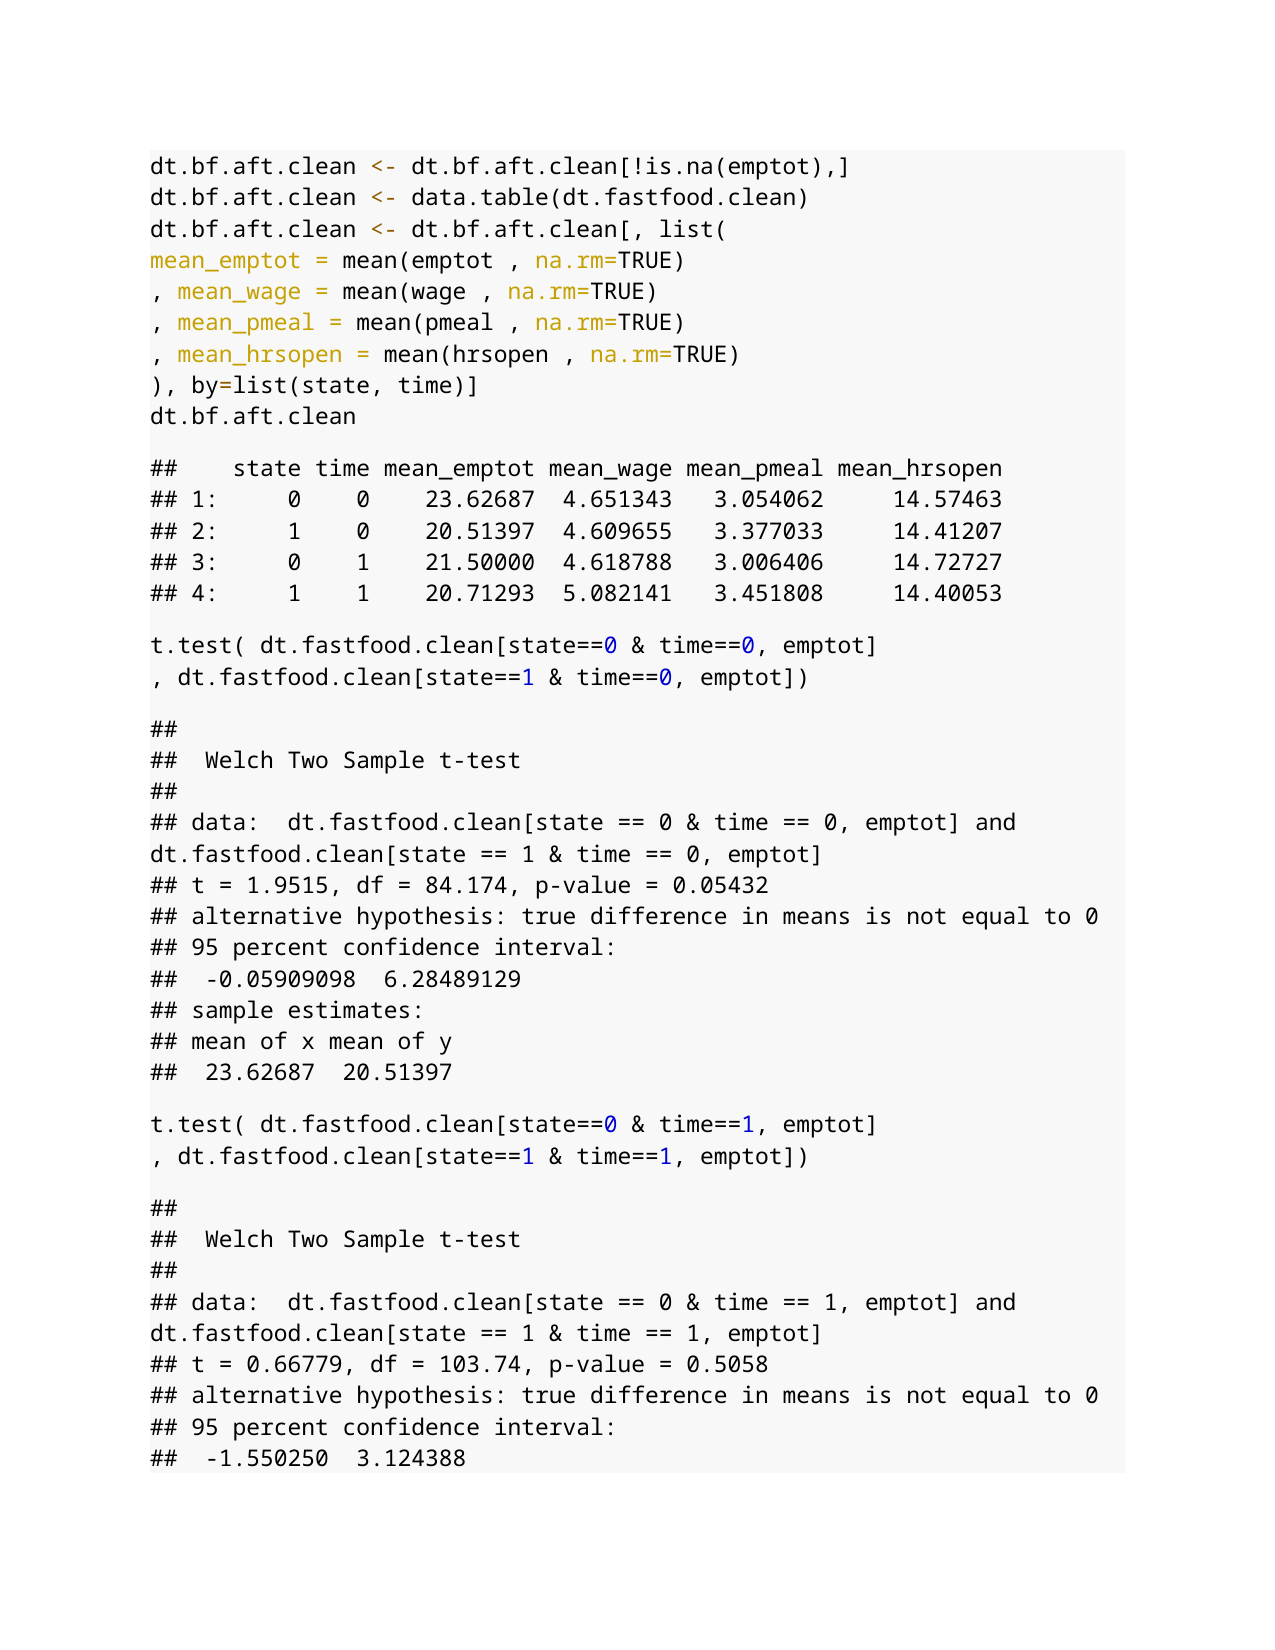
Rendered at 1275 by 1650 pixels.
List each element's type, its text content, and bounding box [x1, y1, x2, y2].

text ## state time mean_emptot mean_wage mean_pmeal mean_hrsopen ## 1: 0 0 23.62687 4.651343 3.054062 14.57463 ## 2: 1 0 20.51397 4.609655 3.377033 14.41207 ## 3: 0 1 21.50000 4.618788 3.006406 14.72727 ## 4: 1 1 20.71293 5.082141 3.451808 14.40053 [150, 452, 1125, 608]
text t.test( dt.fastfood.clean[state==0 & time==1, emptot] , dt.fastfood.clean[state==1 & time==1, emptot]) [150, 1108, 1125, 1171]
text t.test( dt.fastfood.clean[state==0 & time==0, emptot] , dt.fastfood.clean[state==1 & time==0, emptot]) [810, 629, 1125, 692]
text ## ## Welch Two Sample t-test ## ## data: dt.fastfood.clean[state == 0 & time == 0, emptot] and dt.fastfood.clean[state == 1 & time == 0, emptot] ## t = 1.9515, df = 84.174, p-value = 0.05432 ## alternative hypothesis: true difference in means is not equal to 0 ## 95 percent confidence interval: ## -0.05909098 6.28489129 ## sample estimates: ## mean of x mean of y ## 23.62687 20.51397 [150, 712, 1125, 1087]
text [150, 1192, 1125, 1473]
